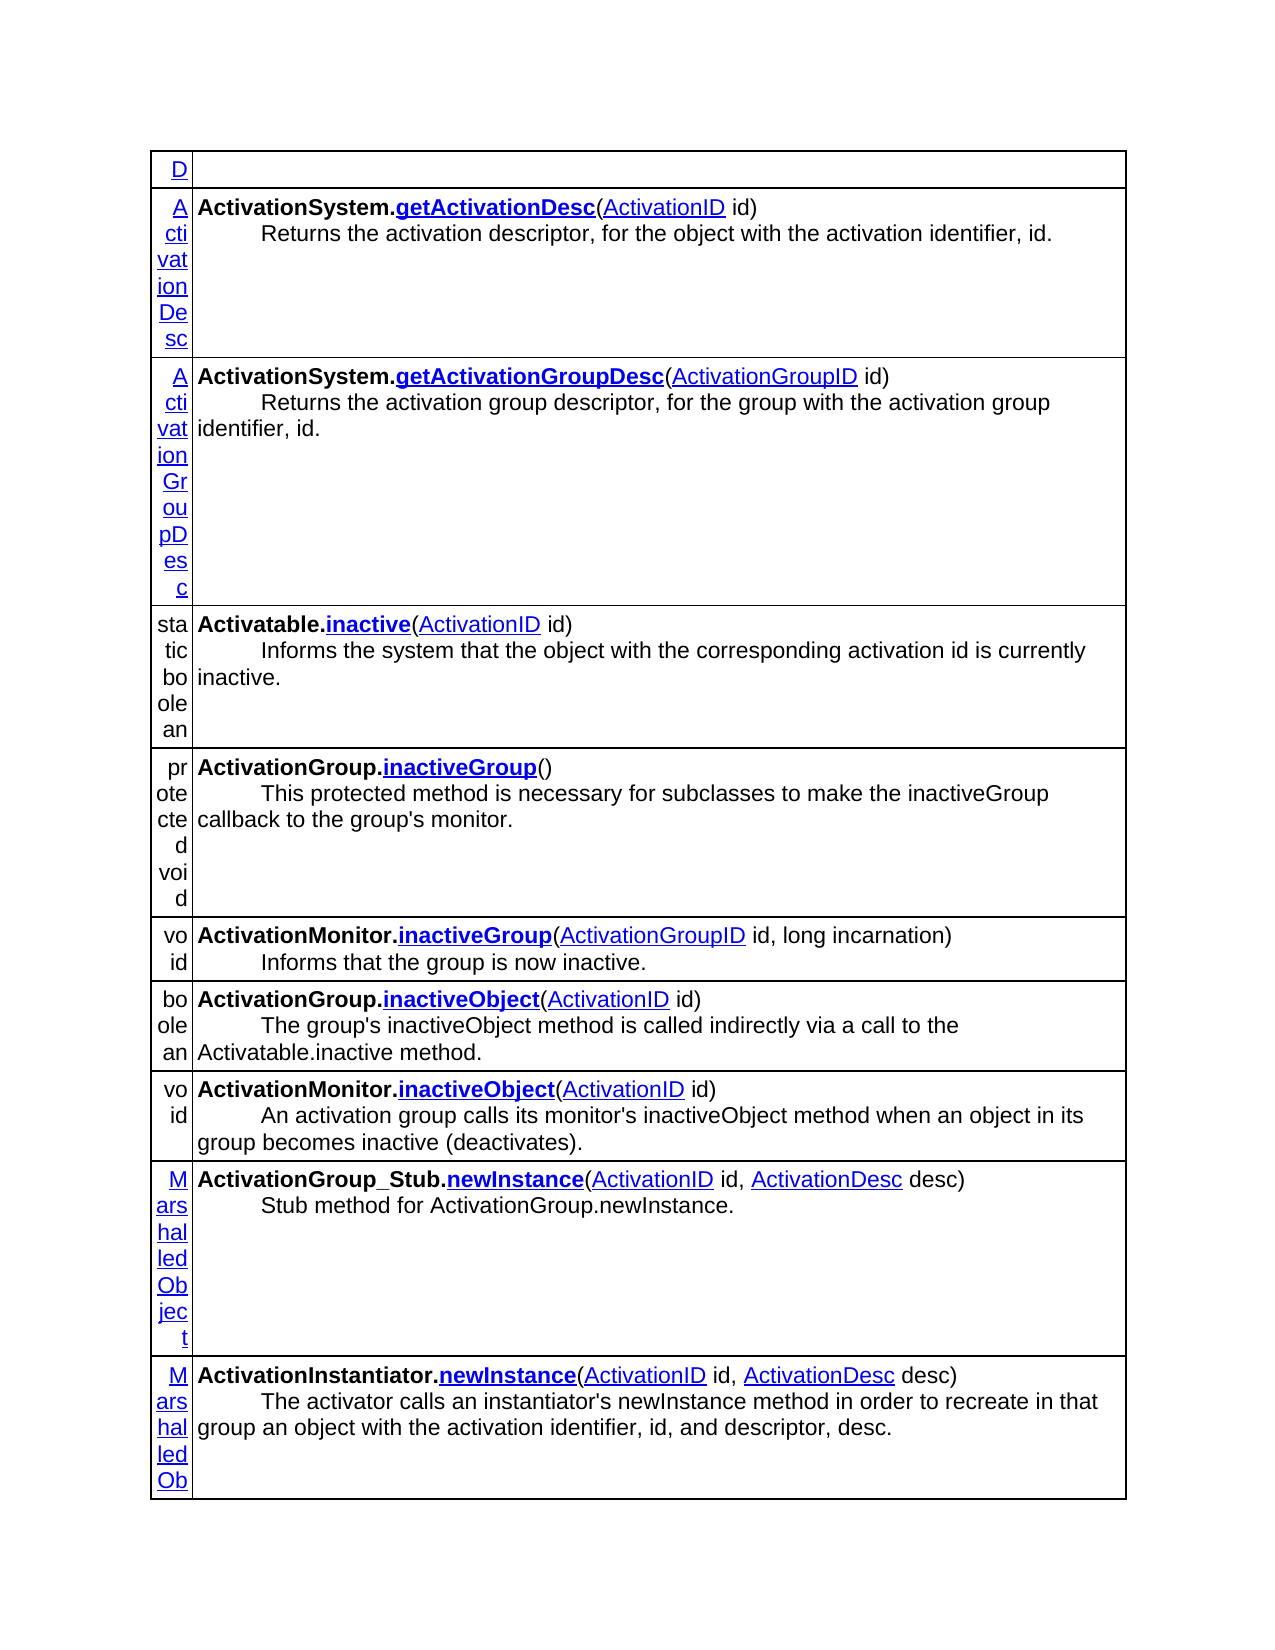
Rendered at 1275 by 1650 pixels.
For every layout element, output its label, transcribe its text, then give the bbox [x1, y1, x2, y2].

table_cell ActivationGroup_Stub.newInstance(ActivationID id, ActivationDesc desc) Stub method for ActivationGroup.newInstance. [193, 1162, 1125, 1355]
table_cell protected void [152, 749, 192, 916]
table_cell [152, 1357, 192, 1498]
table_cell static boolean [152, 606, 192, 747]
table_cell MarshalledObject [152, 1162, 192, 1355]
table_cell ActivationSystem.getActivationGroupDesc(ActivationGroupID id) Returns the activation group descriptor, for the group with the activation group identifier, id. [193, 358, 1125, 604]
table_cell ActivationGroup.inactiveGroup() This protected method is necessary for subclasses to make the inactiveGroup callback to the group's monitor. [193, 749, 1125, 916]
table_cell void [152, 918, 192, 980]
table_cell ActivationDesc [152, 189, 192, 356]
table_cell boolean [152, 982, 192, 1070]
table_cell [193, 1357, 1125, 1498]
table_cell void [152, 1072, 192, 1160]
table_cell Activatable.inactive(ActivationID id) Informs the system that the object with the corresponding activation id is currently inactive. [193, 606, 1125, 747]
table_cell ActivationMonitor.inactiveObject(ActivationID id) An activation group calls its monitor's inactiveObject method when an object in its group becomes inactive (deactivates). [193, 1072, 1125, 1160]
table_cell ActivationSystem.getActivationDesc(ActivationID id) Returns the activation descriptor, for the object with the activation identifier, id. [193, 189, 1125, 356]
table_cell static ActivationID [152, 152, 192, 187]
table_cell ActivationMonitor.inactiveGroup(ActivationGroupID id, long incarnation) Informs that the group is now inactive. [193, 918, 1125, 980]
table_cell ActivationGroupDesc [152, 358, 192, 604]
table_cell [193, 152, 1125, 187]
table_cell ActivationGroup.inactiveObject(ActivationID id) The group's inactiveObject method is called indirectly via a call to the Activatable.inactive method. [193, 982, 1125, 1070]
